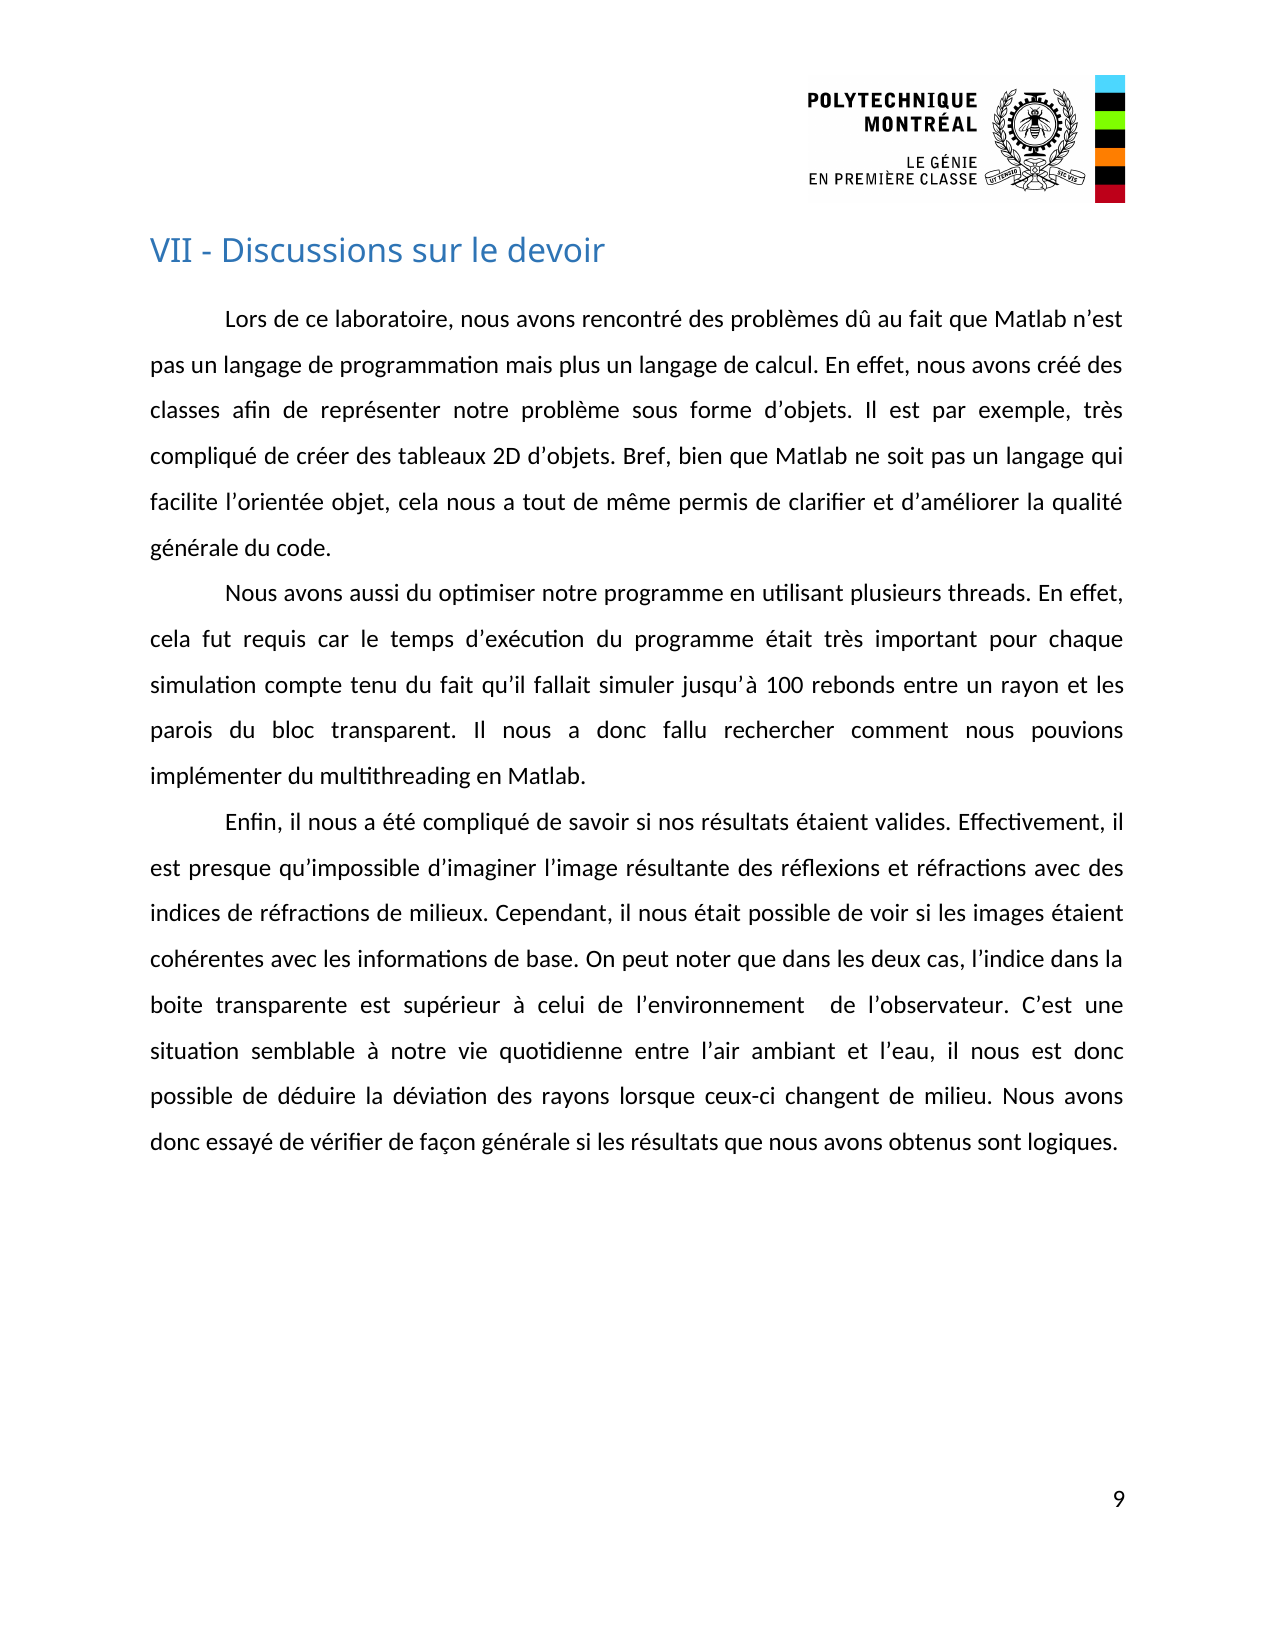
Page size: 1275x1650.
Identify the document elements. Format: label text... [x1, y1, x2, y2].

subtitle VII - Discussions sur le devoir [150, 227, 1125, 273]
text Lors de ce laboratoire, nous avons rencontré des problèmes dû au fait que Matlab n’est pas un langage de programmation mais plus un langage de calcul. En effet, nous avons créé des classes afin de représenter notre problème sous forme d’objets. Il est par exemple, très compliqué de créer des tableaux 2D d’objets. Bref, bien que Matlab ne soit pas un langage qui facilite l’orientée objet, cela nous a tout de même permis de clarifier et d’améliorer la qualité générale du code. [150, 303, 1125, 562]
picture [808, 75, 1125, 203]
text Enfin, il nous a été compliqué de savoir si nos résultats étaient valides. Effectivement, il est presque qu’impossible d’imaginer l’image résultante des réflexions et réfractions avec des indices de réfractions de milieux. Cependant, il nous était possible de voir si les images étaient cohérentes avec les informations de base. On peut noter que dans les deux cas, l’indice dans la boite transparente est supérieur à celui de l’environnement de l’observateur. C’est une situation semblable à notre vie quotidienne entre l’air ambiant et l’eau, il nous est donc possible de déduire la déviation des rayons lorsque ceux-ci changent de milieu. Nous avons donc essayé de vérifier de façon générale si les résultats que nous avons obtenus sont logiques. [150, 806, 1125, 1157]
text Nous avons aussi du optimiser notre programme en utilisant plusieurs threads. En effet, cela fut requis car le temps d’exécution du programme était très important pour chaque simulation compte tenu du fait qu’il fallait simuler jusqu’à 100 rebonds entre un rayon et les parois du bloc transparent. Il nous a donc fallu rechercher comment nous pouvions implémenter du multithreading en Matlab. [150, 577, 1125, 791]
